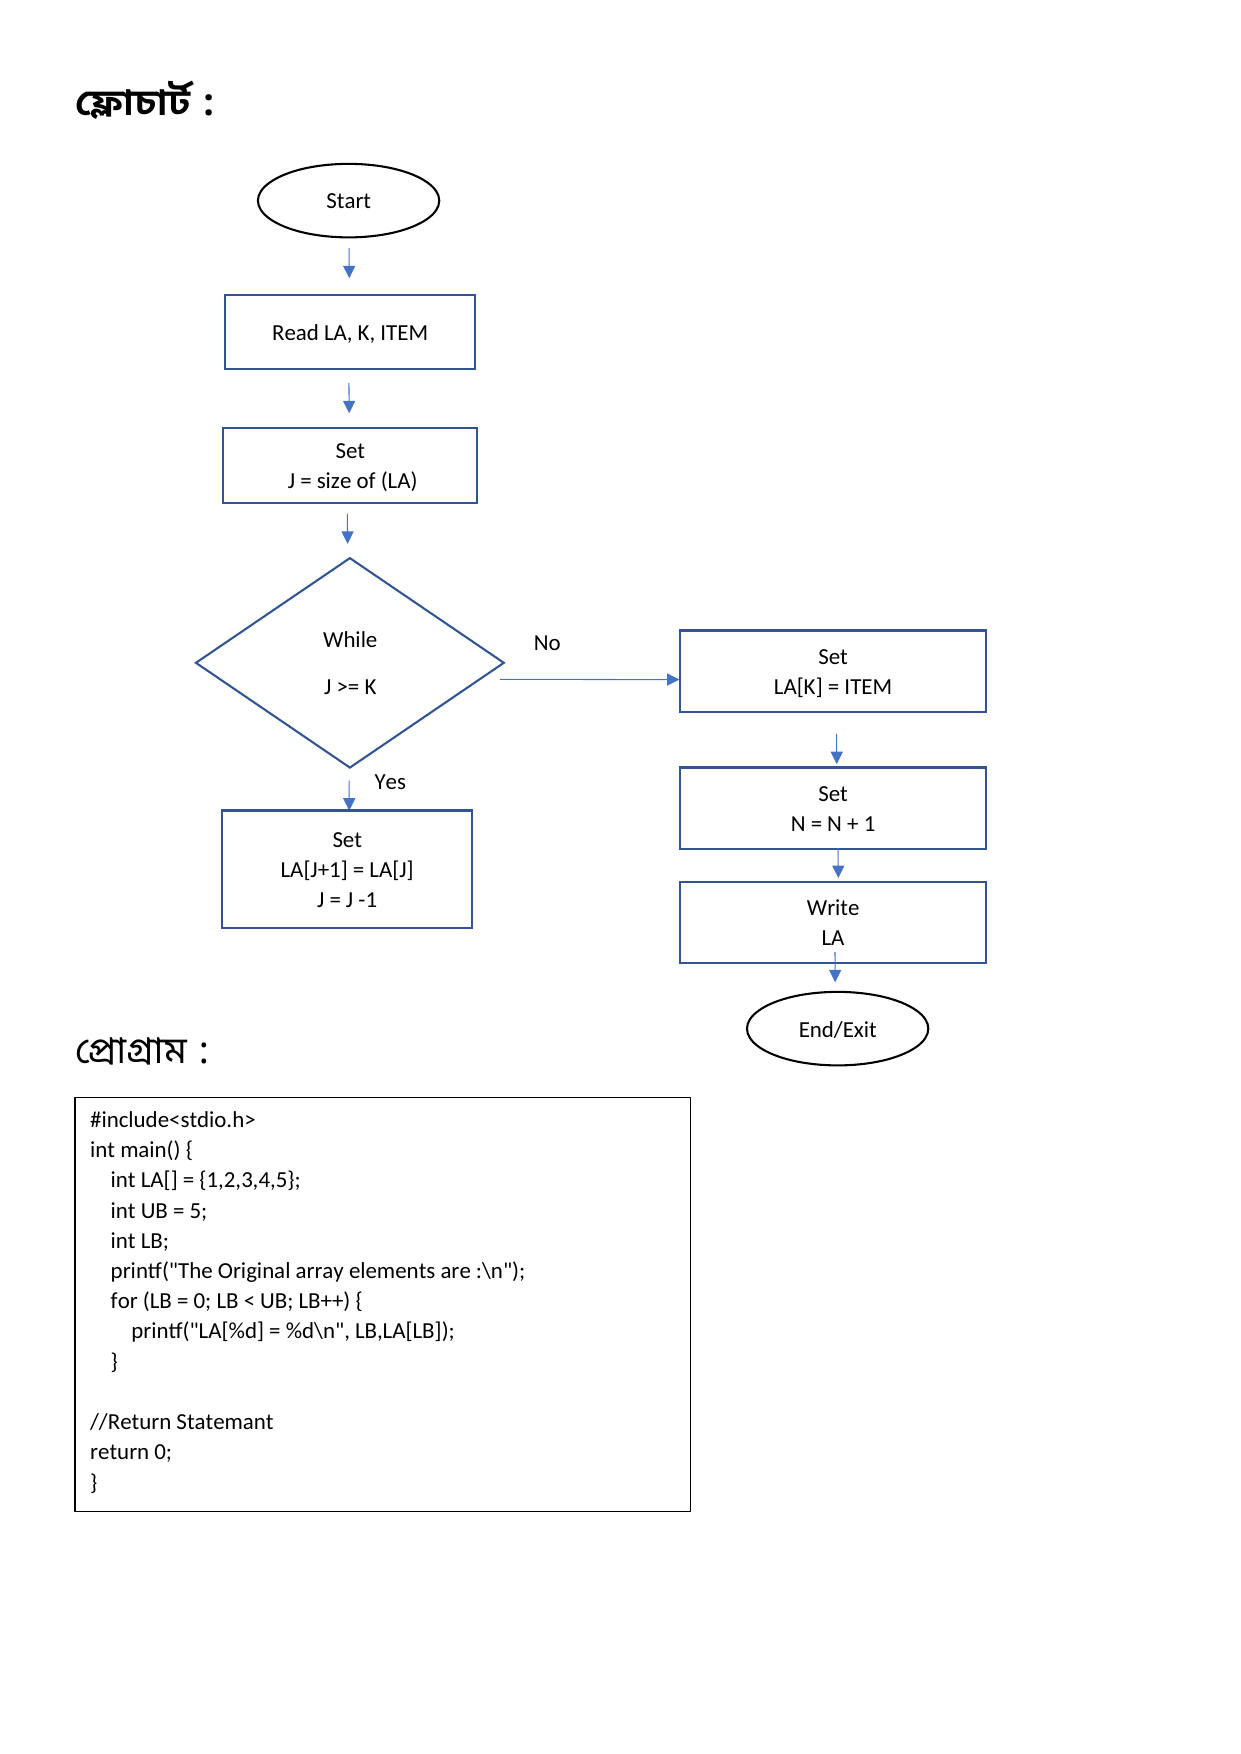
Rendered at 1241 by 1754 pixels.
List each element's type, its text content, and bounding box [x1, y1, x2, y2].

text ফ্লোচার্ট : [75, 75, 1165, 126]
text প্রোগ্রাম : [75, 1024, 1165, 1075]
